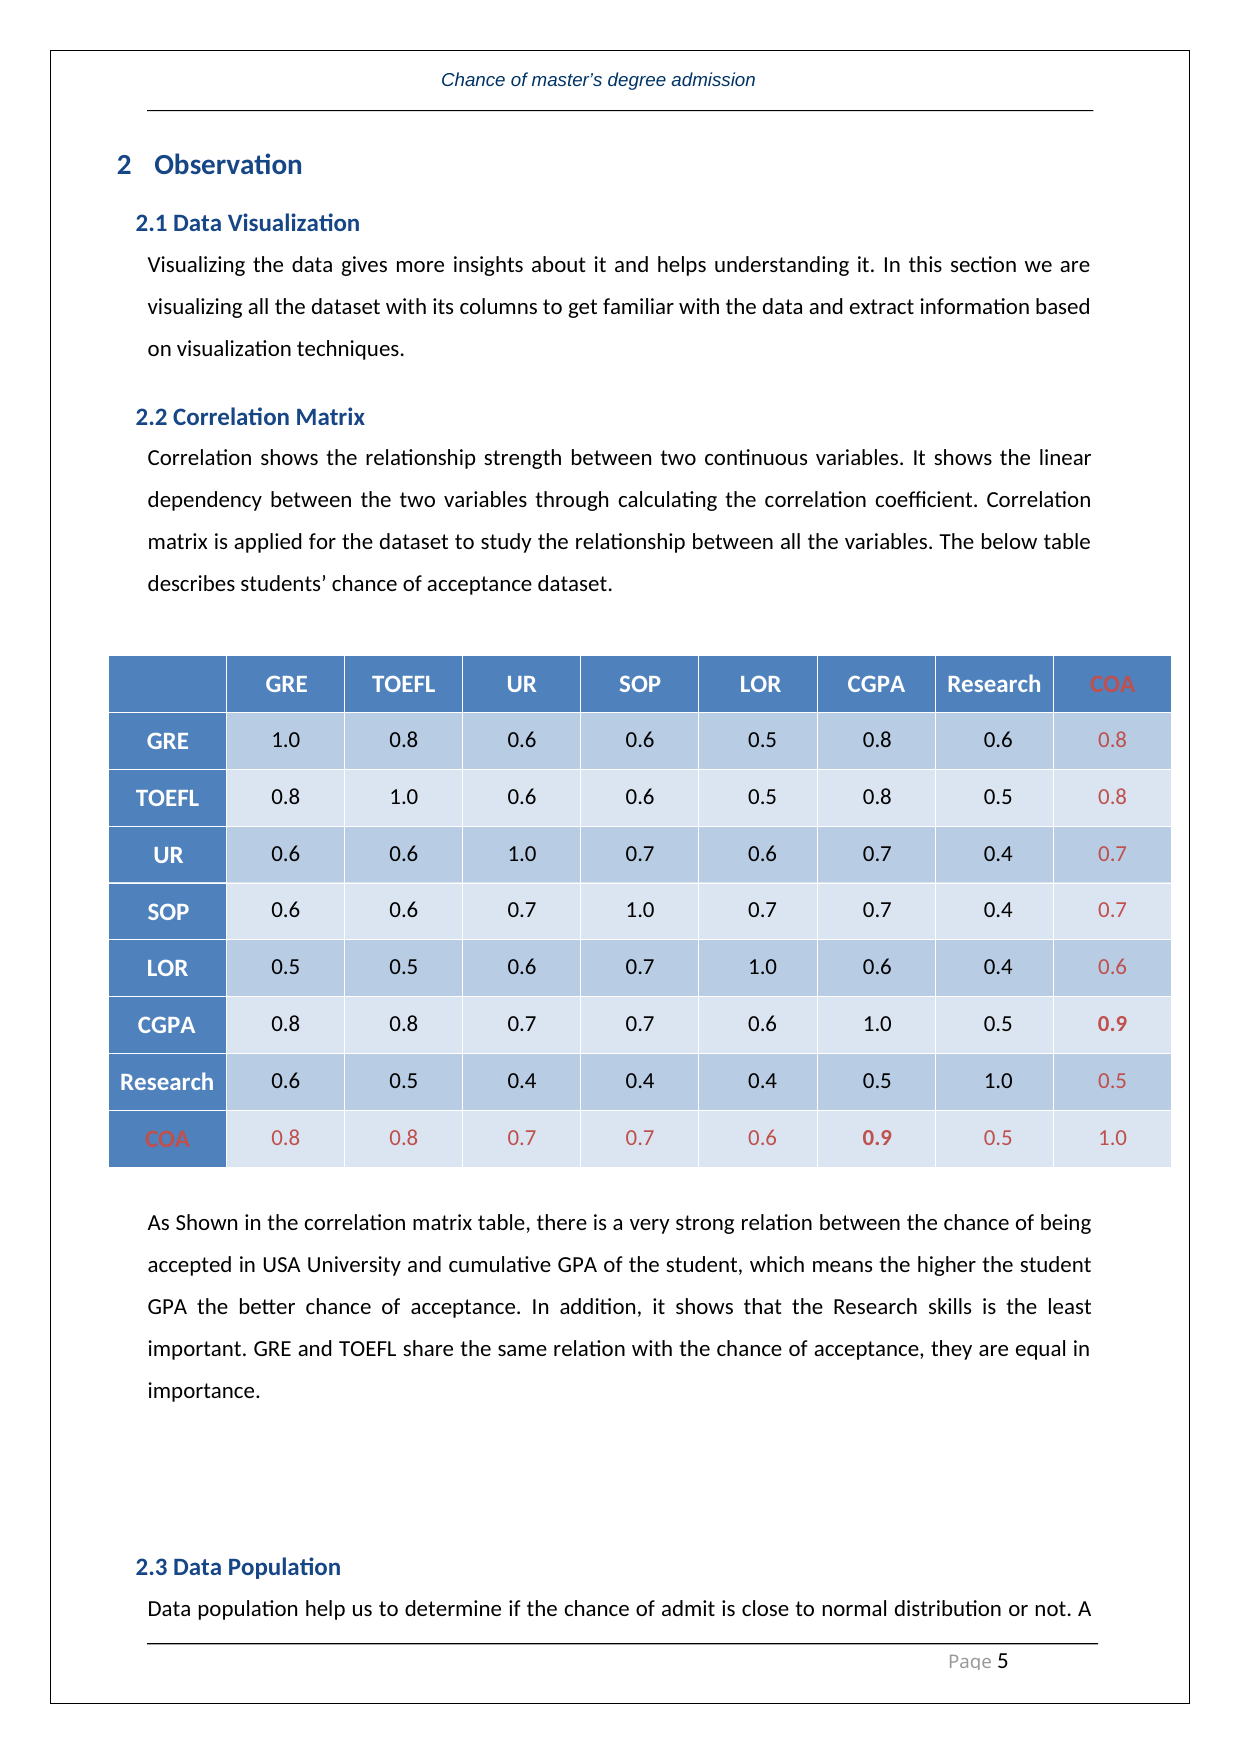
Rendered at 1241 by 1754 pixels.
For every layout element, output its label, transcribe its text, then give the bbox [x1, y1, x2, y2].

table_cell 0.4 [936, 827, 1053, 882]
table_cell LOR [109, 940, 226, 996]
table_cell 0.6 [936, 713, 1053, 769]
table_cell 0.4 [581, 1054, 698, 1110]
table_cell 0.9 [1054, 997, 1171, 1053]
table_cell 0.4 [699, 1054, 817, 1110]
table_cell 0.7 [463, 884, 580, 939]
table_cell 0.6 [1054, 940, 1171, 996]
table_cell 0.6 [818, 940, 935, 996]
table_cell 0.6 [699, 997, 817, 1053]
table_cell 0.7 [581, 827, 698, 882]
table_cell 0.7 [818, 827, 935, 882]
table_cell 1.0 [463, 827, 580, 882]
table_cell 0.4 [936, 884, 1053, 939]
table_header CGPA [818, 656, 935, 712]
subtitle Data Visualization [135, 207, 1119, 238]
table_cell 0.5 [699, 770, 817, 826]
table_cell 0.7 [581, 940, 698, 996]
table_cell 1.0 [818, 997, 935, 1053]
table_cell 0.6 [463, 713, 580, 769]
table_cell 1.0 [936, 1054, 1053, 1110]
table_cell 0.8 [345, 997, 462, 1053]
table_cell 1.0 [227, 713, 344, 769]
table_cell 0.6 [581, 713, 698, 769]
table_cell 0.6 [463, 940, 580, 996]
table_cell 1.0 [581, 884, 698, 939]
table_cell 1.0 [699, 940, 817, 996]
table_header UR [463, 656, 580, 712]
table_cell 0.7 [463, 997, 580, 1053]
table_cell 0.8 [227, 1111, 344, 1167]
table_cell 0.7 [1054, 827, 1171, 882]
table_cell 0.6 [227, 1054, 344, 1110]
table_header [109, 656, 226, 712]
table_cell GRE [109, 713, 226, 769]
text As Shown in the correlation matrix table, there is a very strong relation between the chance of being accepted in USA University and cumulative GPA of the student, which means the higher the student GPA the better chance of acceptance. In addition, it shows that the Research skills is the least important. GRE and TOEFL share the same relation with the chance of acceptance, they are equal in importance. [147, 1168, 1093, 1404]
text Visualizing the data gives more insights about it and helps understanding it. In this section we are visualizing all the dataset with its columns to get familiar with the data and extract information based on visualization techniques. [147, 250, 1093, 362]
table_cell 0.8 [227, 770, 344, 826]
table_cell 0.4 [463, 1054, 580, 1110]
table_cell 0.6 [463, 770, 580, 826]
table_cell 0.8 [818, 770, 935, 826]
table_cell 0.6 [227, 884, 344, 939]
subtitle Correlation Matrix [135, 401, 1119, 431]
subtitle Observation [117, 146, 1119, 182]
table_cell 0.7 [1054, 884, 1171, 939]
table_cell 0.6 [345, 827, 462, 882]
table_cell 0.4 [936, 940, 1053, 996]
table_cell 1.0 [345, 770, 462, 826]
table_header LOR [699, 656, 817, 712]
table_cell 0.6 [581, 770, 698, 826]
table_cell COA [109, 1111, 226, 1167]
table_cell 0.5 [936, 997, 1053, 1053]
table_header GRE [227, 656, 344, 712]
table_cell 0.6 [227, 827, 344, 882]
table_cell Research [109, 1054, 226, 1110]
table_cell 0.8 [345, 713, 462, 769]
table_header SOP [581, 656, 698, 712]
table_cell 1.0 [1054, 1111, 1171, 1167]
table_cell 0.7 [581, 997, 698, 1053]
table_cell SOP [109, 884, 226, 939]
table_cell 0.7 [463, 1111, 580, 1167]
table_cell 0.5 [936, 770, 1053, 826]
table_cell 0.8 [345, 1111, 462, 1167]
table_cell 0.5 [699, 713, 817, 769]
table_cell 0.7 [581, 1111, 698, 1167]
table_cell CGPA [109, 997, 226, 1053]
table_header Research [936, 656, 1053, 712]
subtitle Data Population [135, 1551, 1119, 1582]
table_cell 0.5 [1054, 1054, 1171, 1110]
table_cell 0.5 [345, 940, 462, 996]
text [147, 1594, 1093, 1622]
table_cell 0.7 [699, 884, 817, 939]
table_header COA [1054, 656, 1171, 712]
table_cell 0.6 [699, 1111, 817, 1167]
text Correlation shows the relationship strength between two continuous variables. It shows the linear dependency between the two variables through calculating the correlation coefficient. Correlation matrix is applied for the dataset to study the relationship between all the variables. The below table describes students’ chance of acceptance dataset. [147, 443, 1093, 597]
table_cell 0.5 [227, 940, 344, 996]
table_cell 0.8 [227, 997, 344, 1053]
table_cell 0.5 [818, 1054, 935, 1110]
table_cell 0.8 [1054, 713, 1171, 769]
table_cell 0.8 [818, 713, 935, 769]
table_cell 0.6 [345, 884, 462, 939]
table_cell 0.8 [1054, 770, 1171, 826]
table_cell 0.5 [345, 1054, 462, 1110]
table_header TOEFL [345, 656, 462, 712]
table_cell 0.5 [936, 1111, 1053, 1167]
table_cell 0.9 [818, 1111, 935, 1167]
table_cell 0.7 [818, 884, 935, 939]
table_cell UR [109, 827, 226, 882]
table_cell TOEFL [109, 770, 226, 826]
table_cell 0.6 [699, 827, 817, 882]
